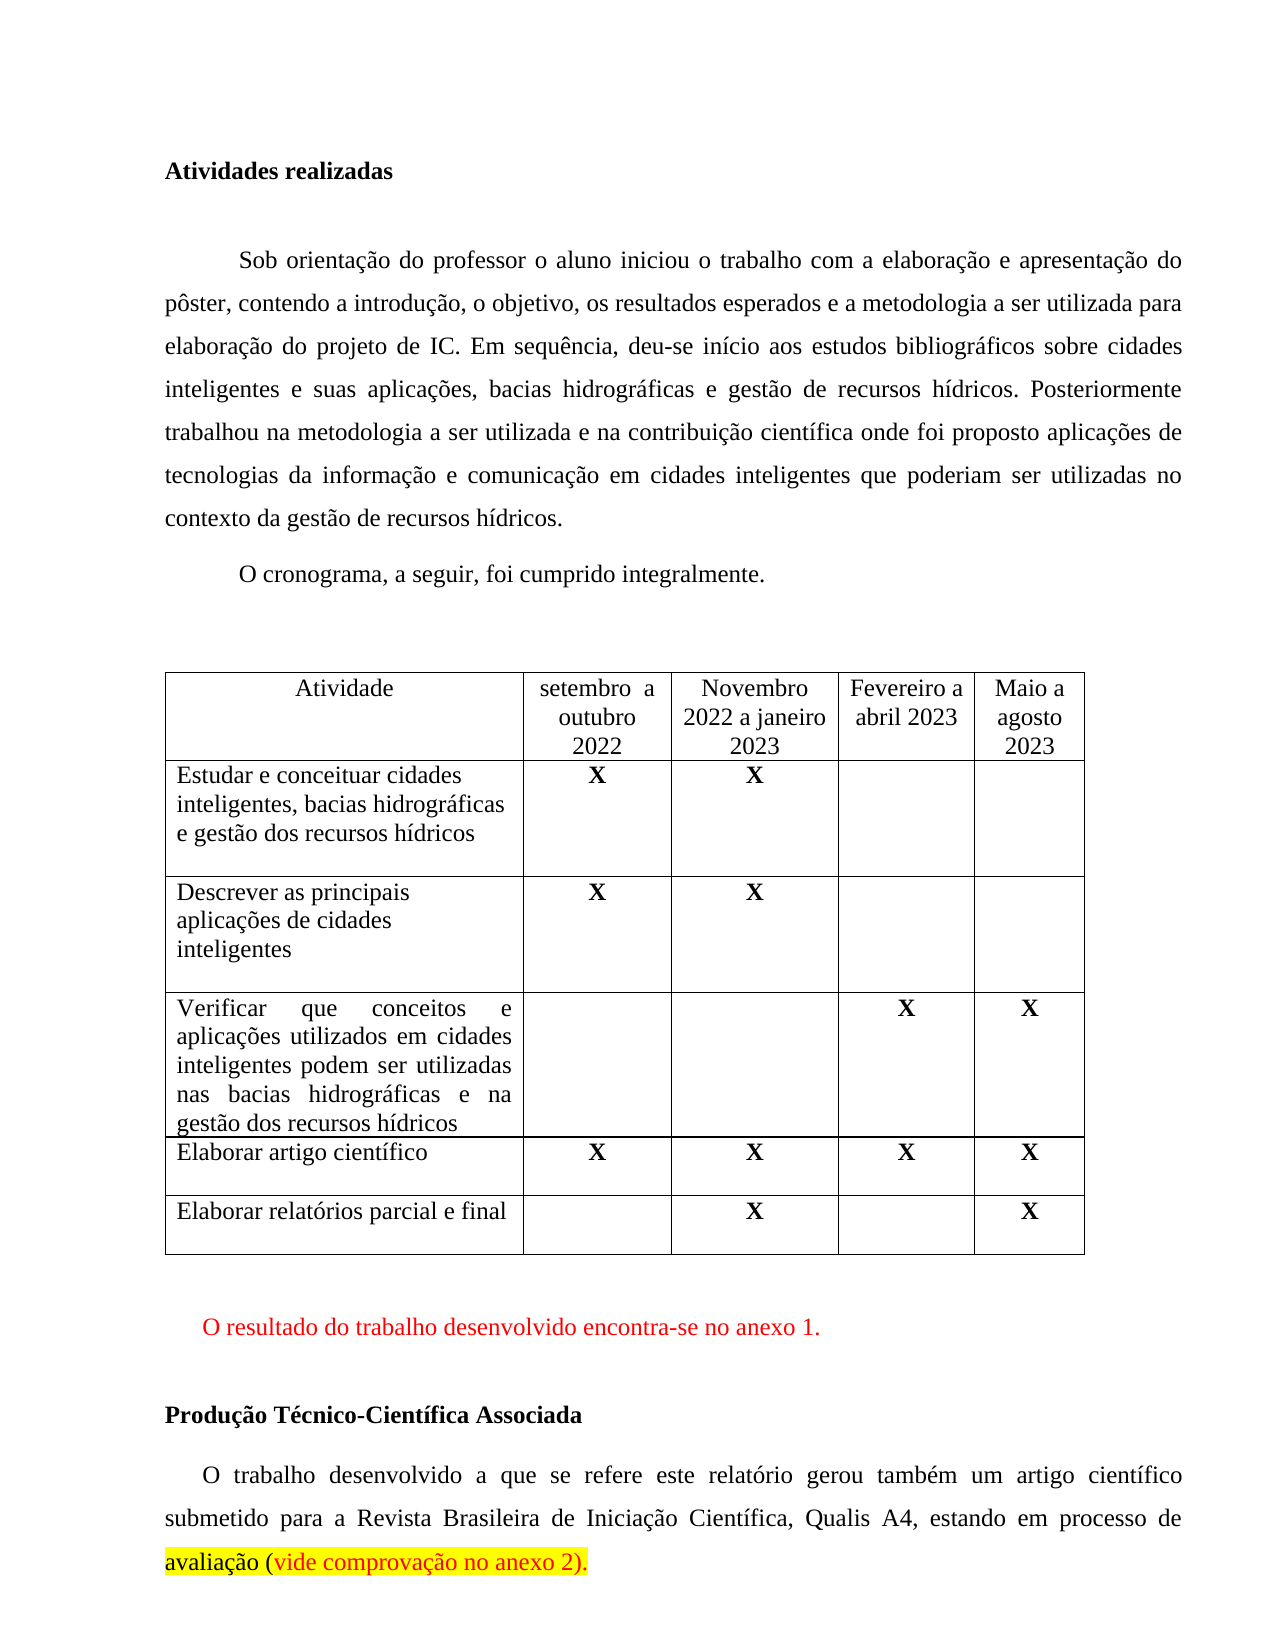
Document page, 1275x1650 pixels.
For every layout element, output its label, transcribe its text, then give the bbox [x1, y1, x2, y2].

table_cell X [672, 761, 838, 876]
table_cell X [975, 1138, 1084, 1195]
table_cell [975, 877, 1084, 992]
table_cell X [524, 1138, 671, 1195]
text O cronograma, a seguir, foi cumprido integralmente. [164, 559, 1183, 588]
table_cell [672, 993, 838, 1136]
text Atividades realizadas [164, 156, 1183, 185]
table_cell [839, 877, 974, 992]
table_cell X [524, 761, 671, 876]
table_cell Estudar e conceituar cidades inteligentes, bacias hidrográficas e gestão dos recursos hídricos [166, 761, 523, 876]
table_header Atividade [166, 673, 523, 759]
text O trabalho desenvolvido a que se refere este relatório gerou também um artigo científico submetido para a Revista Brasileira de Iniciação Científica, Qualis A4, estando em processo de avaliação (vide comprovação no anexo 2). [164, 1460, 1183, 1575]
table_header Novembro 2022 a janeiro 2023 [672, 673, 838, 759]
text O resultado do trabalho desenvolvido encontra-se no anexo 1. [164, 1312, 1183, 1341]
table_cell Elaborar artigo científico [166, 1138, 523, 1195]
table_cell X [975, 993, 1084, 1136]
table_cell X [975, 1196, 1084, 1253]
table_header setembro a outubro 2022 [524, 673, 671, 759]
table_cell [524, 993, 671, 1136]
table_cell X [672, 1196, 838, 1253]
table_cell Verificar que conceitos e aplicações utilizados em cidades inteligentes podem ser utilizadas nas bacias hidrográficas e na gestão dos recursos hídricos [166, 993, 523, 1136]
table_cell X [839, 1138, 974, 1195]
table_header Fevereiro a abril 2023 [839, 673, 974, 759]
table_cell X [524, 877, 671, 992]
table_cell [839, 761, 974, 876]
table_header Maio a agosto 2023 [975, 673, 1084, 759]
text Produção Técnico-Científica Associada [164, 1401, 1183, 1429]
table_cell Elaborar relatórios parcial e final [166, 1196, 523, 1253]
table_cell [839, 1196, 974, 1253]
table_cell X [672, 1138, 838, 1195]
table_cell X [672, 877, 838, 992]
text Sob orientação do professor o aluno iniciou o trabalho com a elaboração e apresentação do pôster, contendo a introdução, o objetivo, os resultados esperados e a metodologia a ser utilizada para elaboração do projeto de IC. Em sequência, deu-se início aos estudos bibliográficos sobre cidades inteligentes e suas aplicações, bacias hidrográficas e gestão de recursos hídricos. Posteriormente trabalhou na metodologia a ser utilizada e na contribuição científica onde foi proposto aplicações de tecnologias da informação e comunicação em cidades inteligentes que poderiam ser utilizadas no contexto da gestão de recursos hídricos. [164, 245, 1183, 532]
table_cell [524, 1196, 671, 1253]
table_cell Descrever as principais aplicações de cidades inteligentes [166, 877, 523, 992]
table_cell [975, 761, 1084, 876]
table_cell X [839, 993, 974, 1136]
